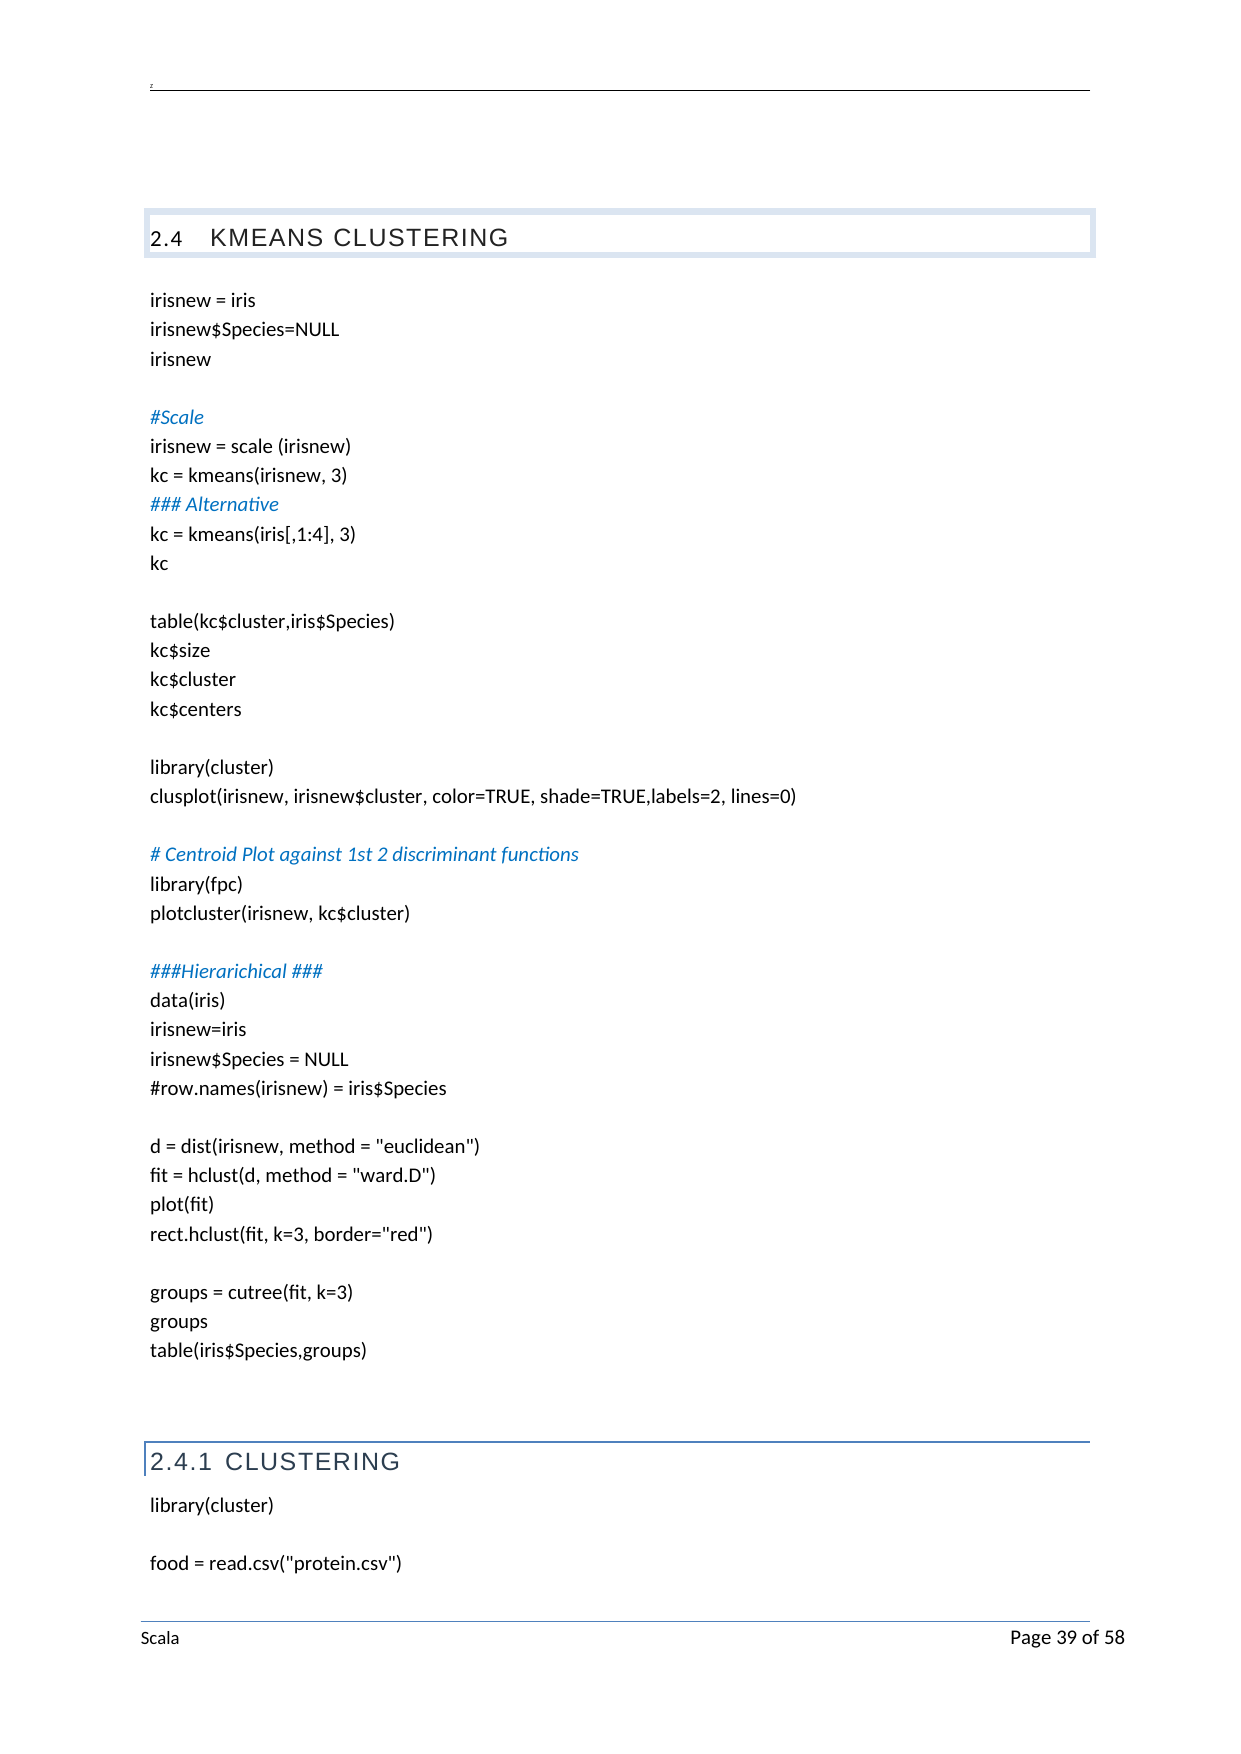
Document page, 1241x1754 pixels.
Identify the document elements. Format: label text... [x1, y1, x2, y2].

text kc [150, 550, 1090, 575]
text # Centroid Plot against 1st 2 discriminant functions [150, 842, 1090, 867]
text ###Hierarichical ### [150, 958, 1090, 984]
text library(cluster) [150, 754, 1090, 779]
text irisnew$Species = NULL [150, 1046, 1090, 1071]
text groups [150, 1308, 1090, 1334]
text irisnew$Species=NULL [150, 317, 1090, 342]
text table(kc$cluster,iris$Species) [150, 608, 1090, 634]
text kc$centers [150, 696, 1090, 721]
text plotcluster(irisnew, kc$cluster) [150, 900, 1090, 925]
text kc$cluster [150, 667, 1090, 692]
subtitle Clustering [146, 1443, 1090, 1476]
text #row.names(irisnew) = iris$Species [150, 1075, 1090, 1100]
text irisnew [150, 346, 1090, 371]
text fit = hclust(d, method = "ward.D") [150, 1162, 1090, 1188]
text irisnew=iris [150, 1017, 1090, 1042]
text library(fpc) [150, 871, 1090, 896]
text kc$size [150, 637, 1090, 663]
text rect.hclust(fit, k=3, border="red") [150, 1221, 1090, 1246]
text kc = kmeans(irisnew, 3) [150, 462, 1090, 488]
text #Scale [150, 404, 1090, 429]
text d = dist(irisnew, method = "euclidean") [150, 1133, 1090, 1159]
text groups = cutree(fit, k=3) [150, 1279, 1090, 1304]
text food = read.csv("protein.csv") [150, 1550, 1090, 1576]
text library(cluster) [150, 1492, 1090, 1517]
text plot(fit) [150, 1192, 1090, 1217]
text clusplot(irisnew, irisnew$cluster, color=TRUE, shade=TRUE,labels=2, lines=0) [150, 783, 1090, 809]
text data(iris) [150, 987, 1090, 1013]
text kc = kmeans(iris[,1:4], 3) [150, 521, 1090, 546]
subtitle KMeans Clustering [150, 215, 1090, 252]
text irisnew = scale (irisnew) [150, 433, 1090, 459]
text table(iris$Species,groups) [150, 1337, 1090, 1363]
text ### Alternative [150, 492, 1090, 517]
text irisnew = iris [150, 287, 1090, 313]
